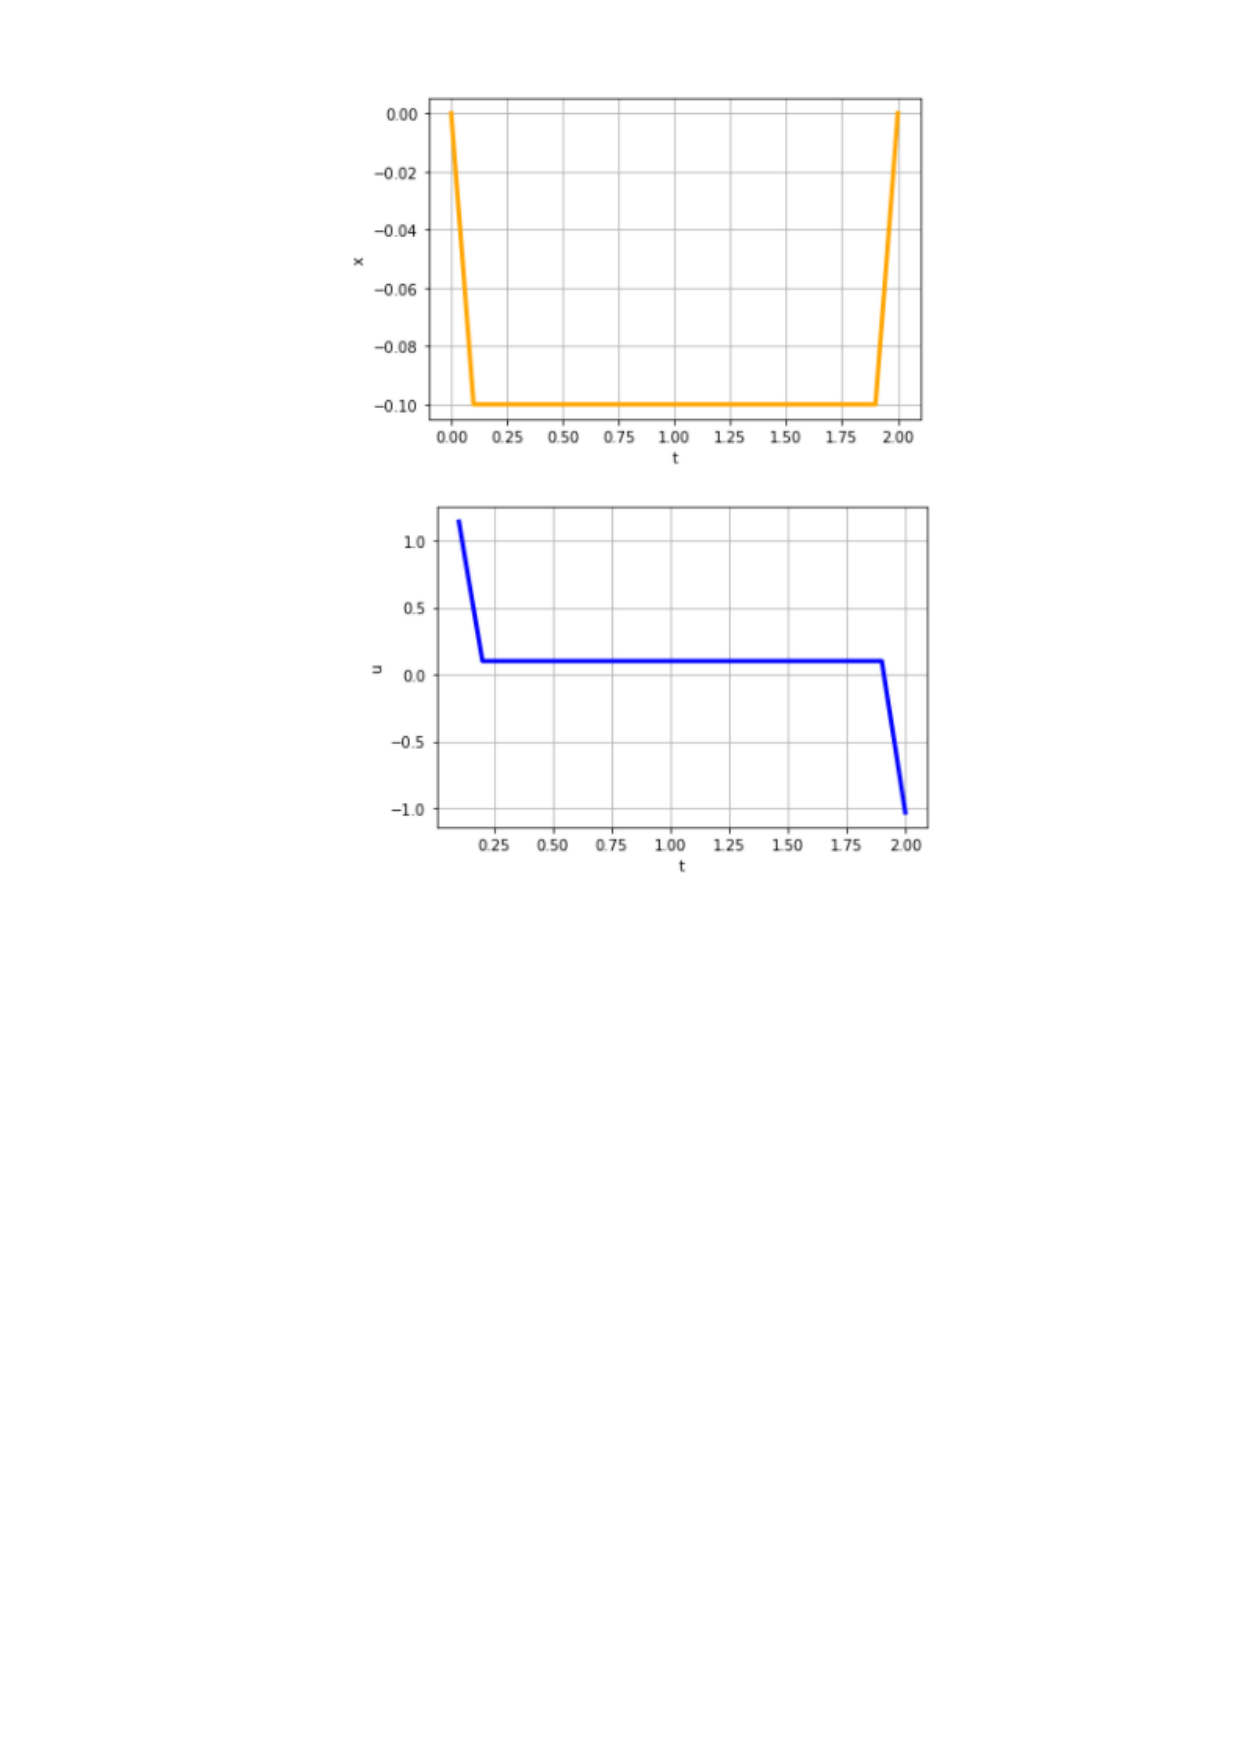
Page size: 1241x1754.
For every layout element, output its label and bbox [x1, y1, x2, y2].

picture [341, 495, 958, 885]
picture [338, 88, 961, 477]
